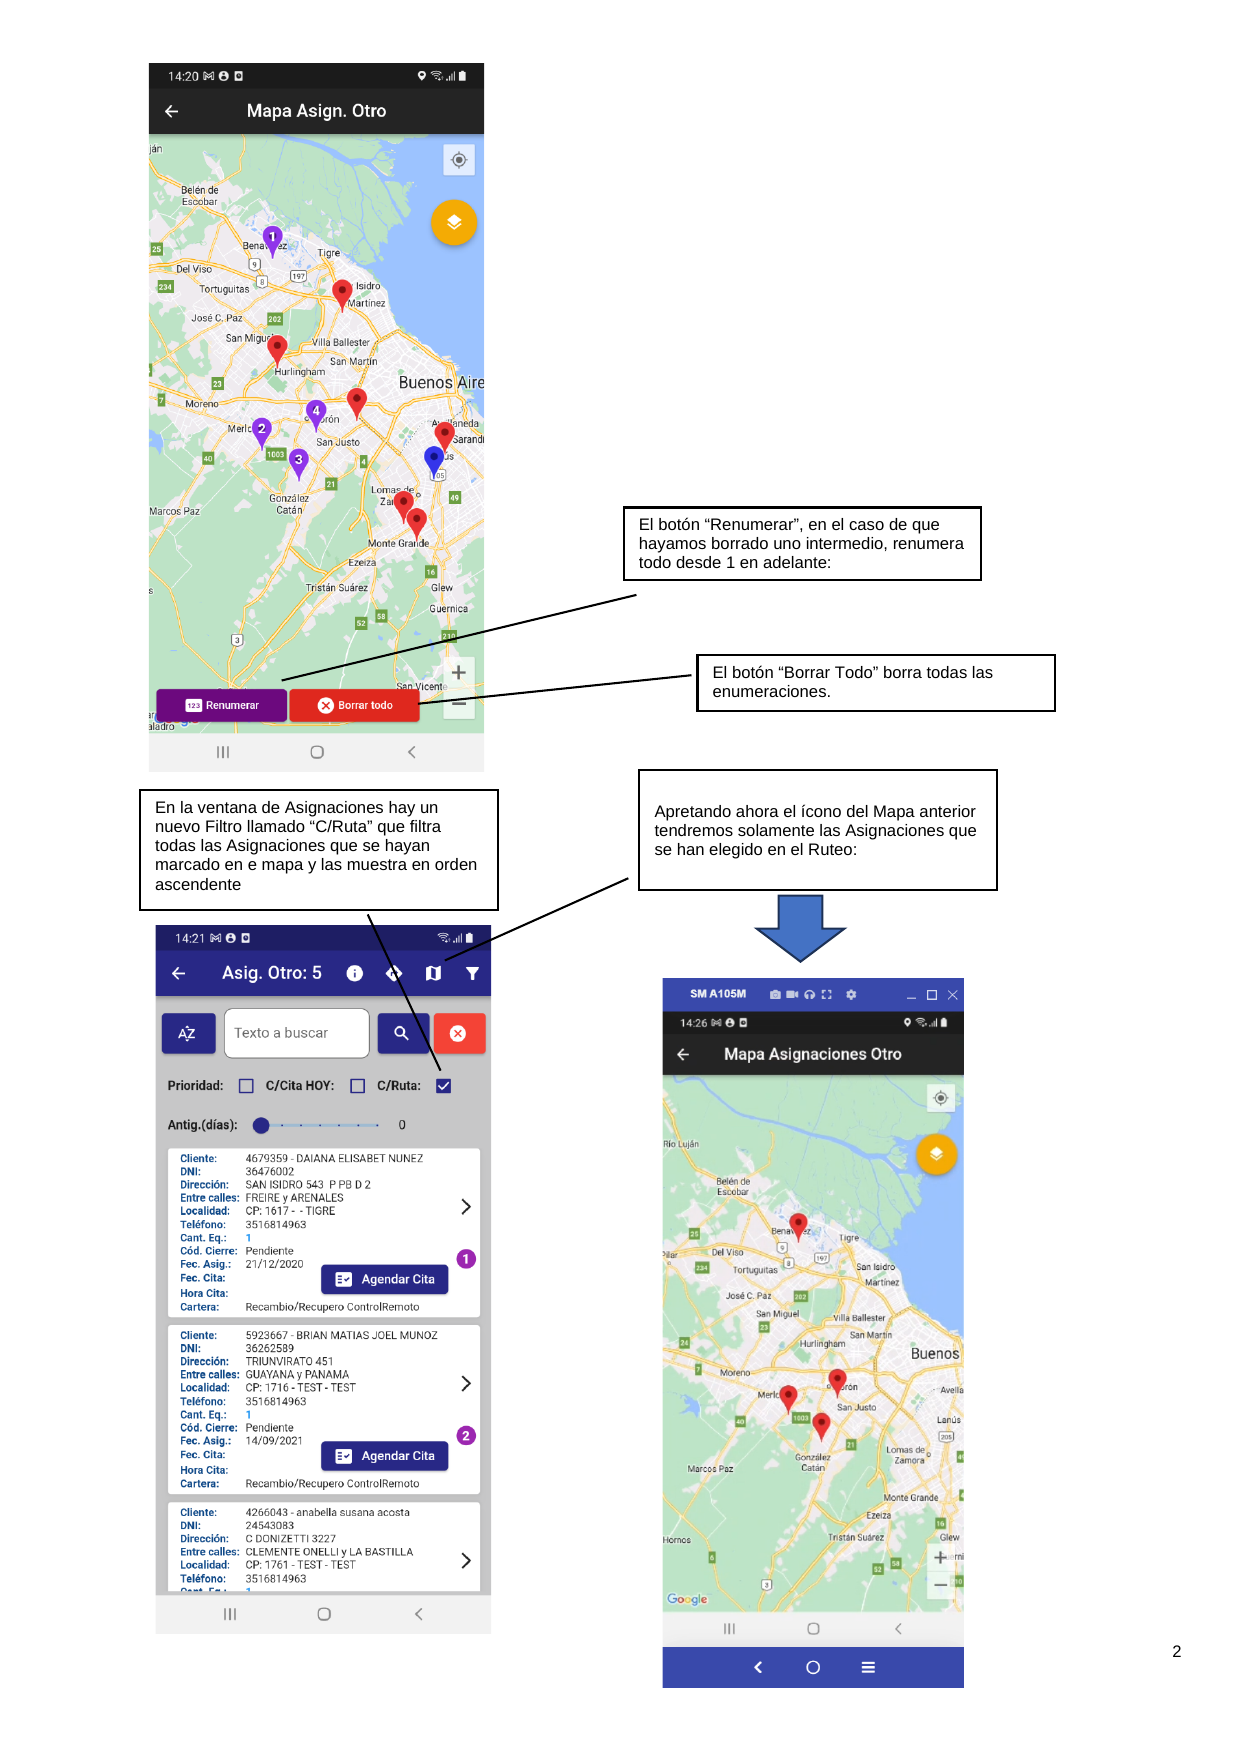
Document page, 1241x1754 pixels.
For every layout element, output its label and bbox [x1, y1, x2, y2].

picture [155, 925, 492, 1634]
picture [148, 63, 485, 772]
picture [662, 978, 964, 1688]
